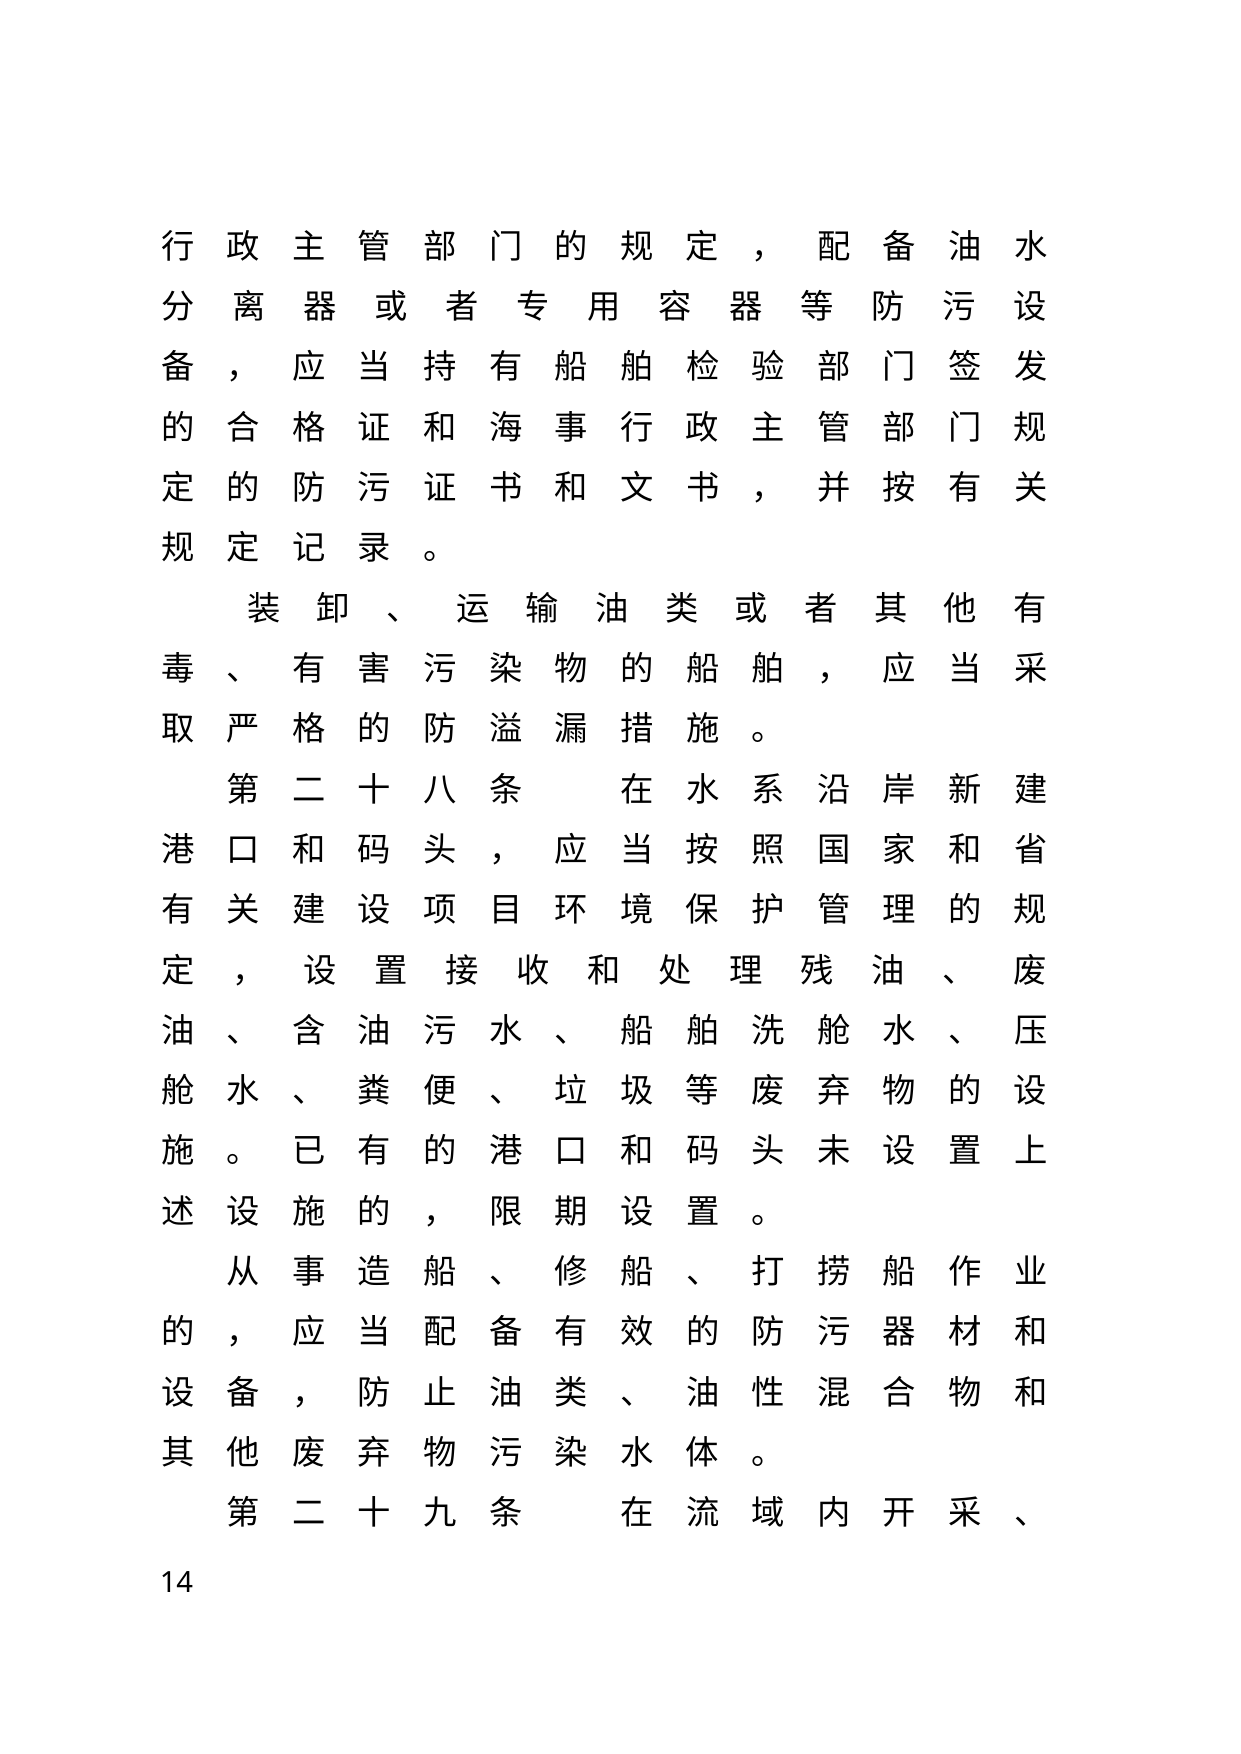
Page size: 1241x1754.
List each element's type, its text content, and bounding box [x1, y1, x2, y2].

text 装卸、运输油类或者其他有毒、有害污染物的船舶，应当采取严格的防溢漏措施。 [161, 575, 1079, 756]
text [161, 1480, 1079, 1540]
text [161, 213, 1079, 575]
text 第二十八条 在水系沿岸新建港口和码头，应当按照国家和省有关建设项目环境保护管理的规定，设置接收和处理残油、废油、含油污水、船舶洗舱水、压舱水、粪便、垃圾等废弃物的设施。已有的港口和码头未设置上述设施的，限期设置。 [161, 756, 1079, 1239]
text 从事造船、修船、打捞船作业的，应当配备有效的防污器材和设备，防止油类、油性混合物和其他废弃物污染水体。 [161, 1239, 1079, 1480]
